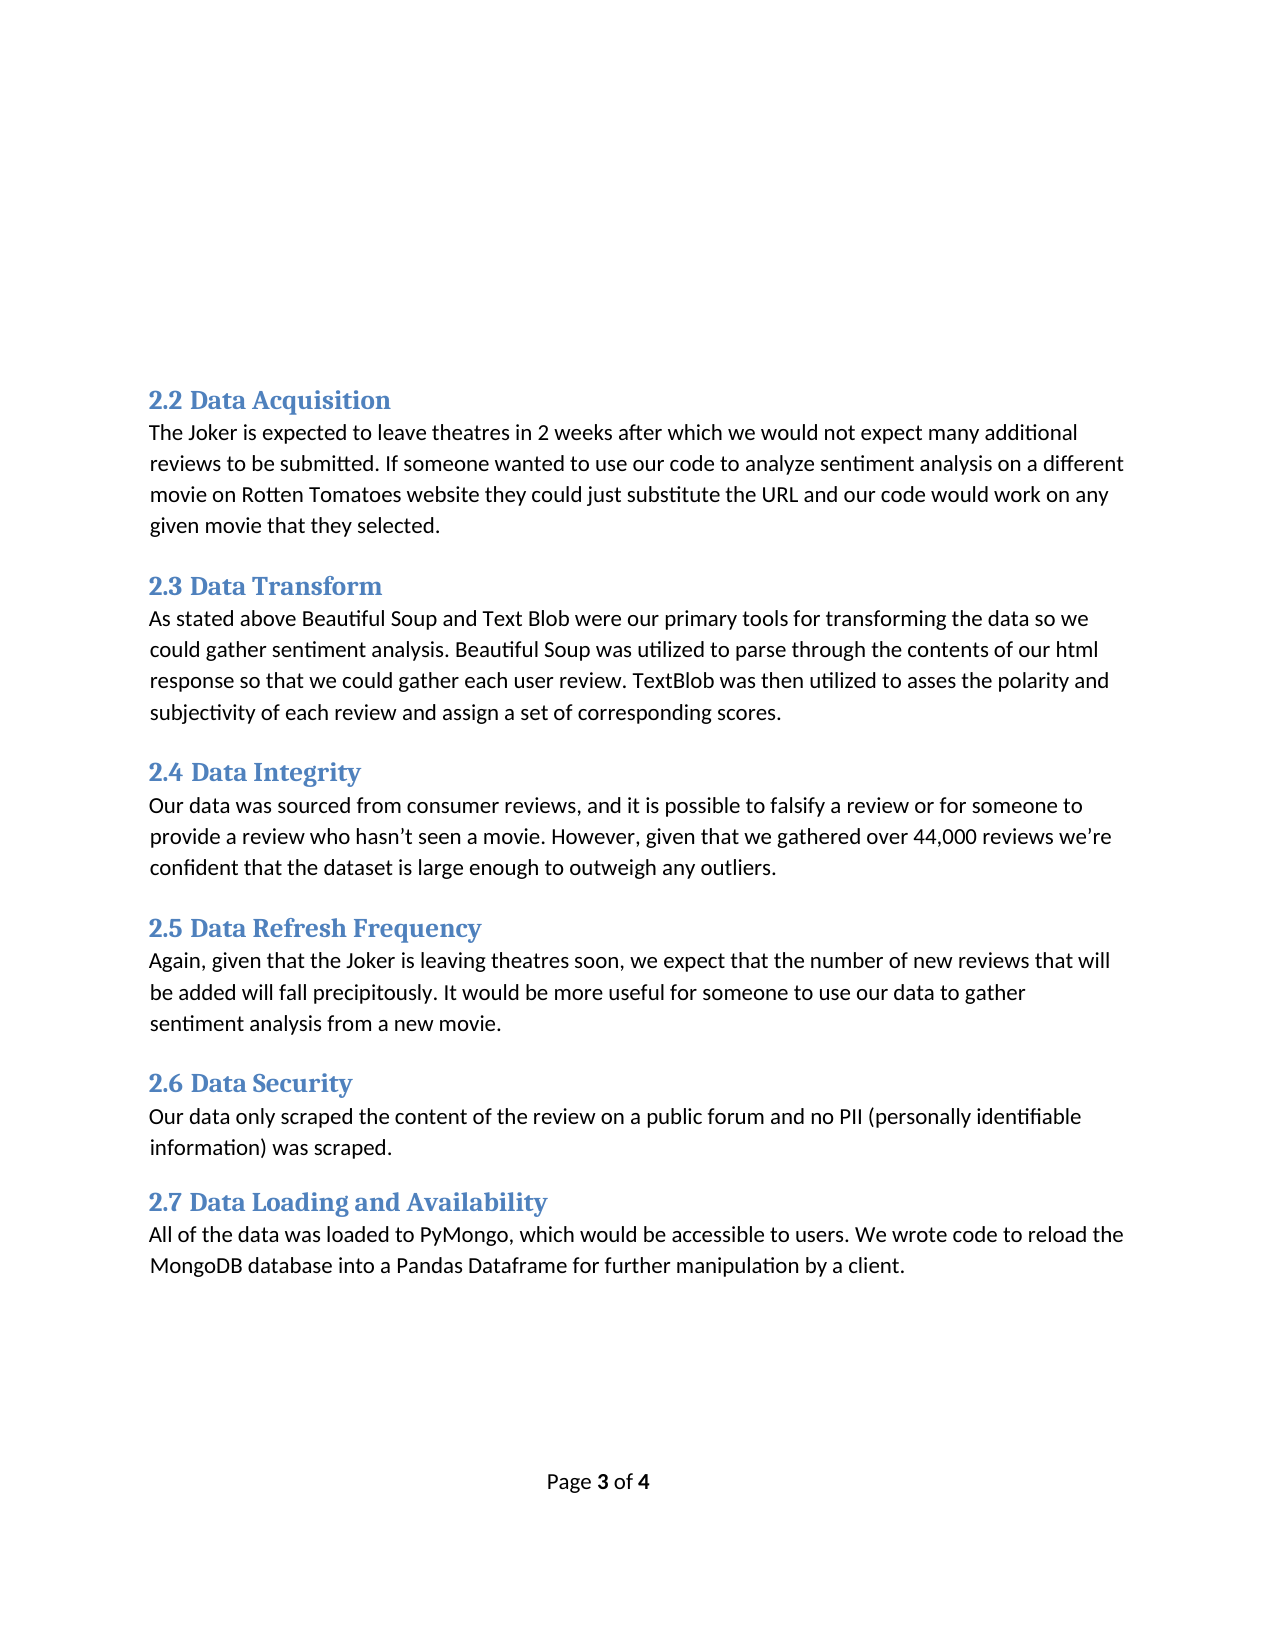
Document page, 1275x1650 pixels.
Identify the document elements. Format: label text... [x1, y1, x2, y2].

subtitle 2.5 Data Refresh Frequency [148, 913, 1126, 944]
subtitle 2.3 Data Transform [148, 571, 1126, 602]
text Again, given that the Joker is leaving theatres soon, we expect that the number of new reviews that will be added will fall precipitously. It would be more useful for someone to use our data to gather sentiment analysis from a new movie. [148, 947, 1126, 1037]
subtitle 2.7 Data Loading and Availability [148, 1187, 1126, 1218]
subtitle 2.6 Data Security [148, 1068, 1126, 1099]
text The Joker is expected to leave theatres in 2 weeks after which we would not expect many additional reviews to be submitted. If someone wanted to use our code to analyze sentiment analysis on a different movie on Rotten Tomatoes website they could just substitute the URL and our code would work on any given movie that they selected. [148, 418, 1126, 540]
text Our data was sourced from consumer reviews, and it is possible to falsify a review or for someone to provide a review who hasn’t seen a movie. However, given that we gathered over 44,000 reviews we’re confident that the dataset is large enough to outweigh any outliers. [148, 791, 1126, 881]
subtitle 2.4 Data Integrity [148, 757, 1126, 789]
text Our data only scraped the content of the review on a public forum and no PII (personally identifiable information) was scraped. [148, 1102, 1126, 1161]
text All of the data was loaded to PyMongo, which would be accessible to users. We wrote code to reload the MongoDB database into a Pandas Dataframe for further manipulation by a client. [148, 1221, 1126, 1279]
subtitle 2.2 Data Acquisition [148, 385, 1126, 416]
text As stated above Beautiful Soup and Text Blob were our primary tools for transforming the data so we could gather sentiment analysis. Beautiful Soup was utilized to parse through the contents of our html response so that we could gather each user review. TextBlob was then utilized to asses the polarity and subjectivity of each review and assign a set of corresponding scores. [148, 604, 1126, 726]
